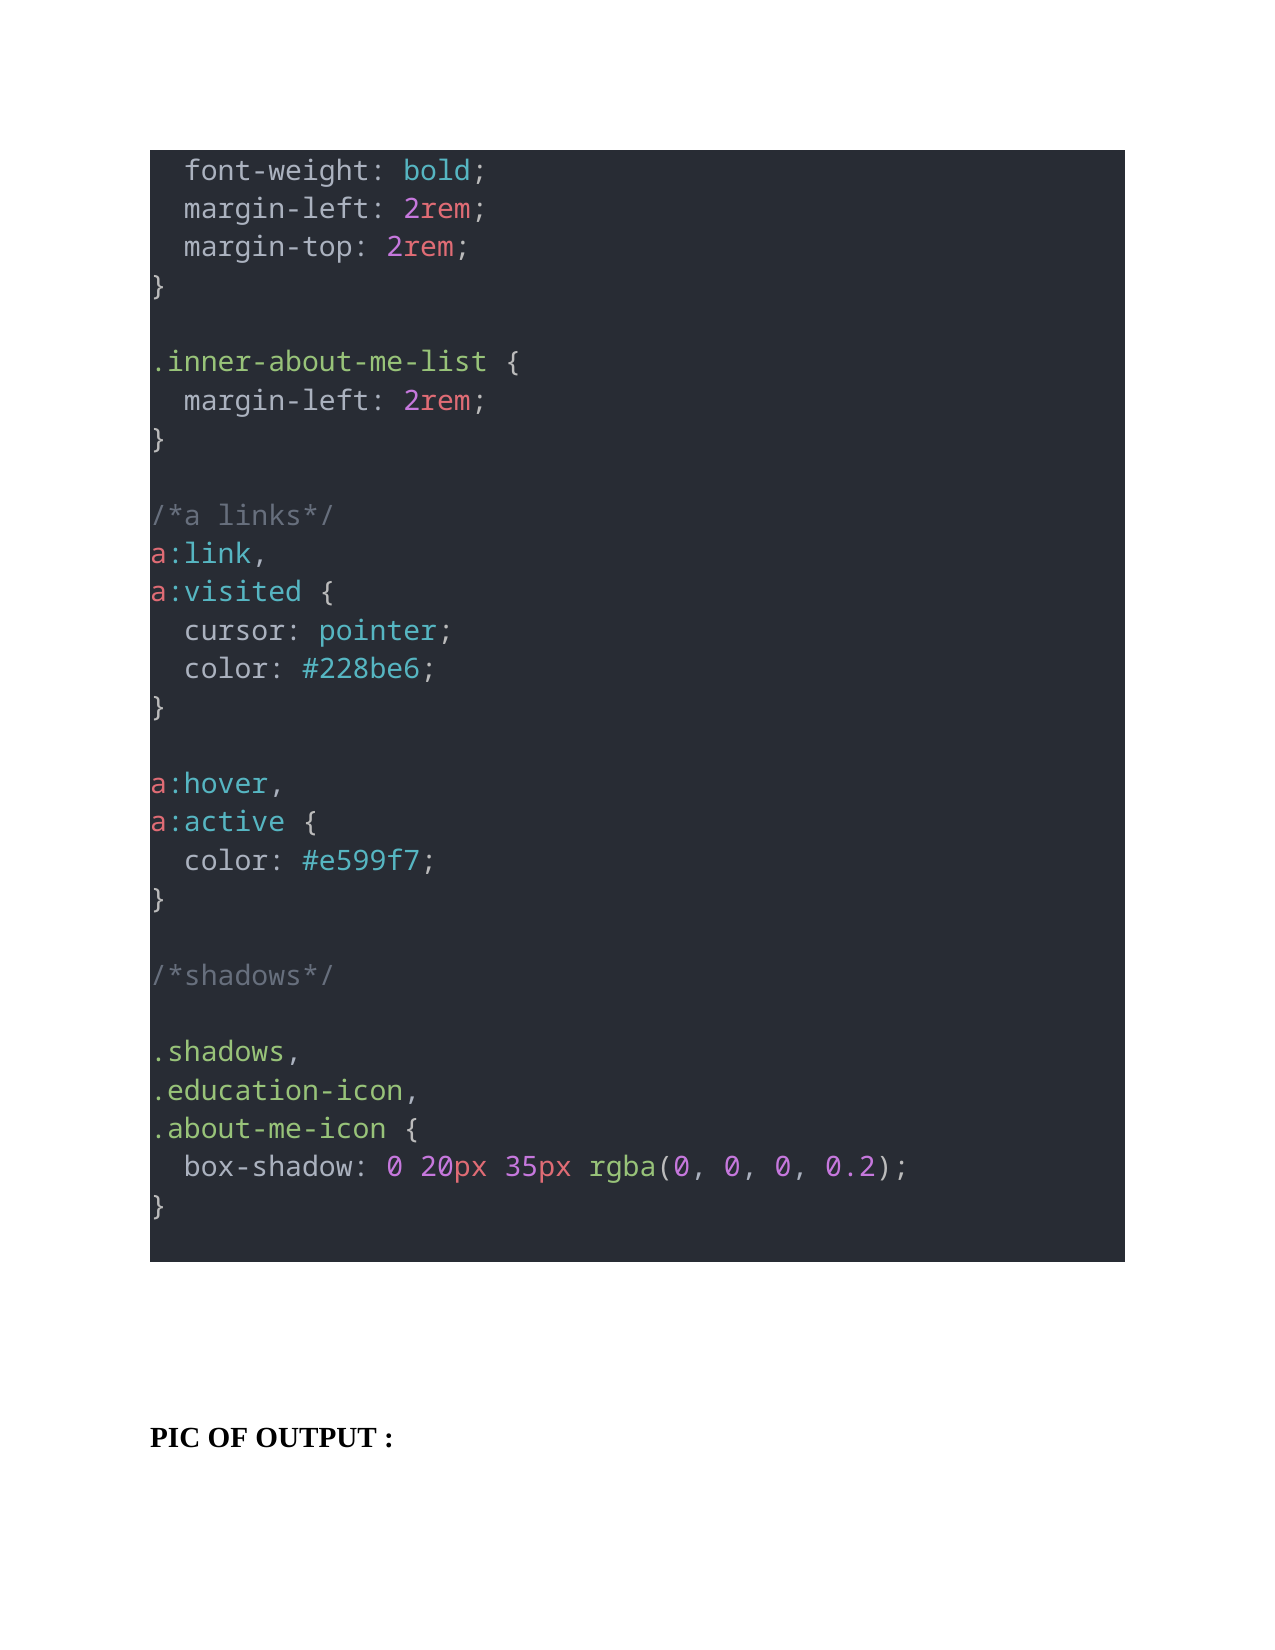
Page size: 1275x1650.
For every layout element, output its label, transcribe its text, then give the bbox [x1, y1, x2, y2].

text font-weight: bold; [150, 150, 1125, 188]
text } [150, 878, 1125, 917]
text color: #228be6; [150, 648, 1125, 687]
text a:active { [150, 802, 1125, 840]
text /*shadows*/ [150, 955, 1125, 993]
text .about-me-icon { [150, 1108, 1125, 1147]
text a:link, [150, 533, 1125, 572]
text .inner-about-me-list { [150, 342, 1125, 380]
text margin-left: 2rem; [150, 188, 1125, 227]
text .education-icon, [150, 1070, 1125, 1108]
text a:visited { [150, 572, 1125, 610]
text } [150, 1185, 1125, 1223]
text box-shadow: 0 20px 35px rgba(0, 0, 0, 0.2); [150, 1147, 1125, 1185]
text } [150, 418, 1125, 457]
text } [150, 687, 1125, 725]
text PIC OF OUTPUT : [150, 1420, 1125, 1454]
text margin-top: 2rem; [150, 227, 1125, 265]
text } [150, 265, 1125, 303]
text cursor: pointer; [150, 610, 1125, 648]
text /*a links*/ [150, 495, 1125, 533]
text .shadows, [150, 1032, 1125, 1070]
text color: #e599f7; [150, 840, 1125, 878]
text margin-left: 2rem; [150, 380, 1125, 418]
text a:hover, [150, 763, 1125, 802]
